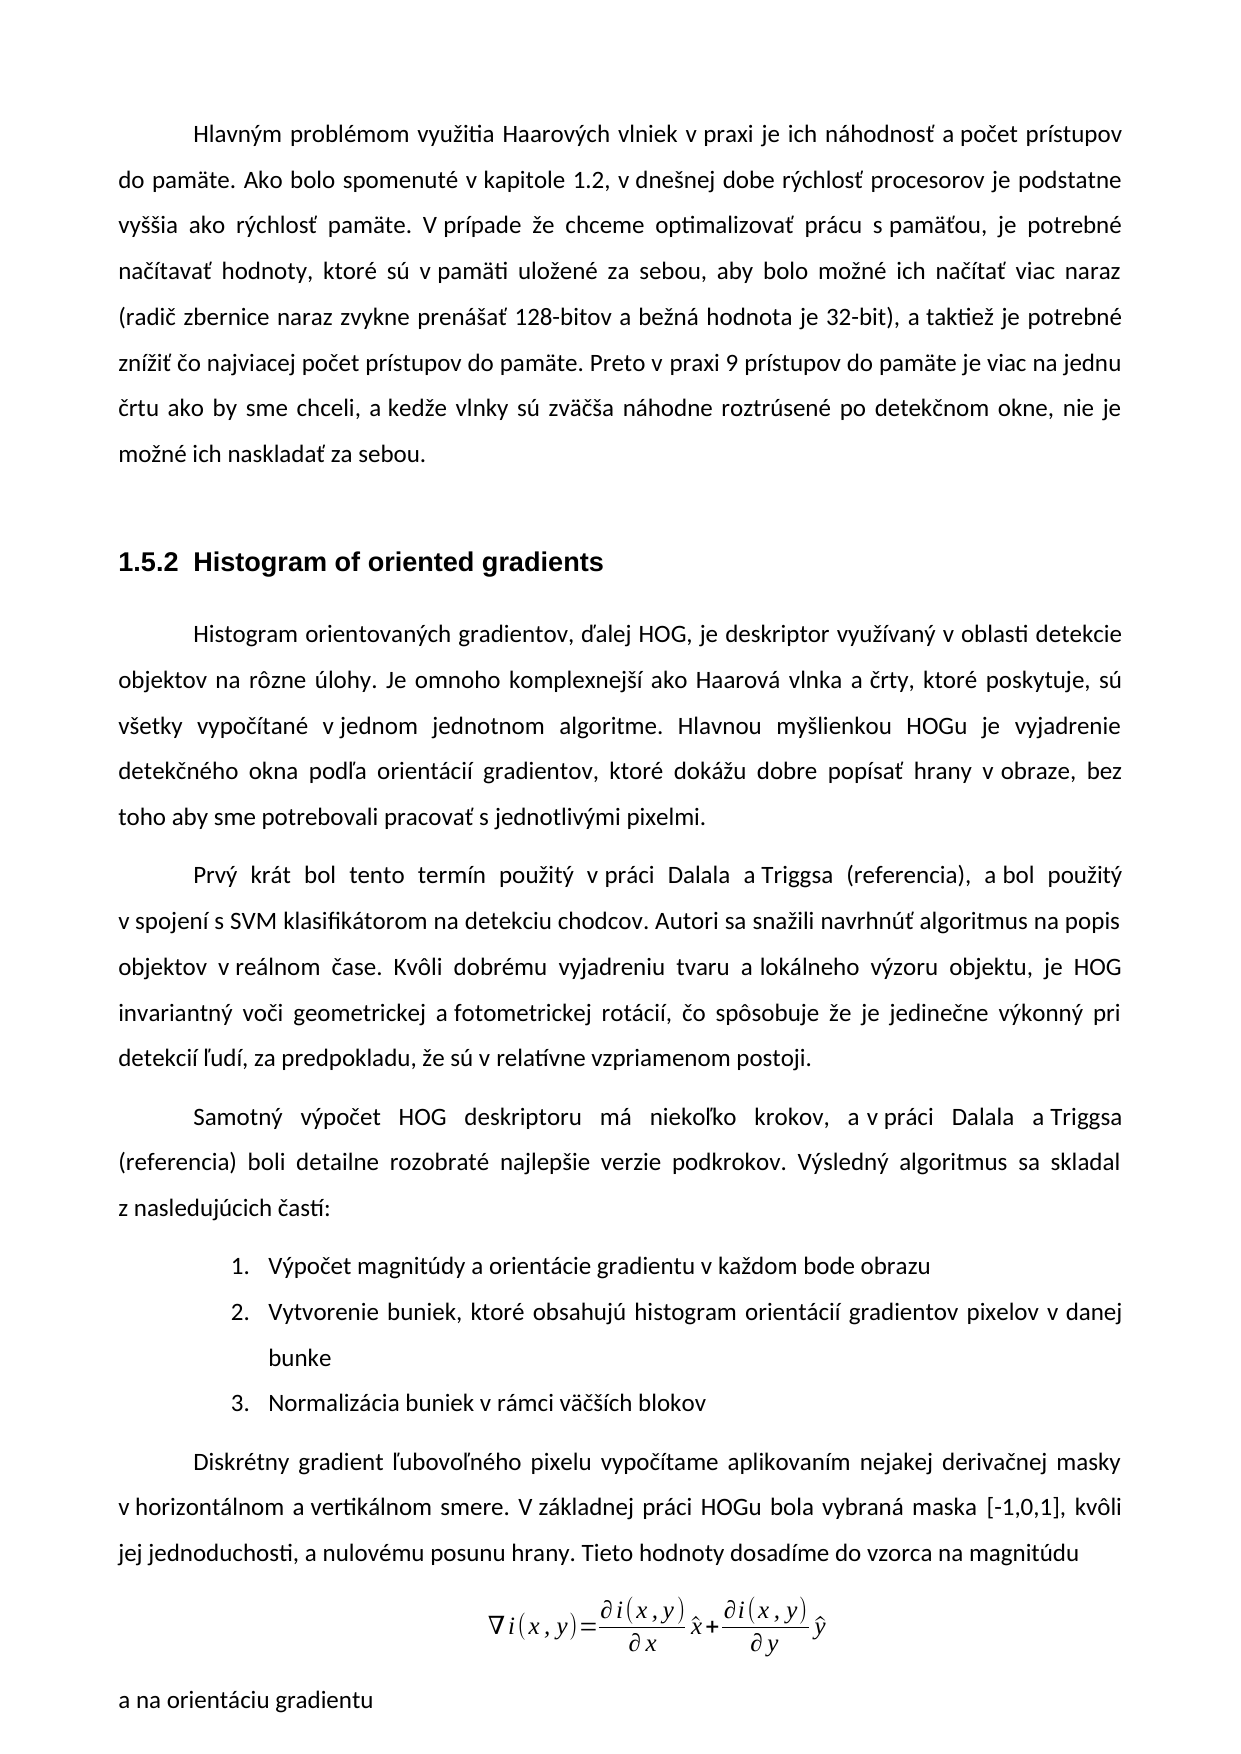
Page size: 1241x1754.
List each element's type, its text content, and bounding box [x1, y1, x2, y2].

list Vytvorenie buniek, ktoré obsahujú histogram orientácií gradientov pixelov v danej bunke [231, 1296, 1122, 1372]
text Samotný výpočet HOG deskriptoru má niekoľko krokov, a v práci Dalala a Triggsa (referencia) boli detailne rozobraté najlepšie verzie podkrokov. Výsledný algoritmus sa skladal z nasledujúcich častí: [118, 1101, 1122, 1223]
text Histogram orientovaných gradientov, ďalej HOG, je deskriptor využívaný v oblasti detekcie objektov na rôzne úlohy. Je omnoho komplexnejší ako Haarová vlnka a črty, ktoré poskytuje, sú všetky vypočítané v jednom jednotnom algoritme. Hlavnou myšlienkou HOGu je vyjadrenie detekčného okna podľa orientácií gradientov, ktoré dokážu dobre popísať hrany v obraze, bez toho aby sme potrebovali pracovať s jednotlivými pixelmi. [118, 618, 1122, 832]
text Diskrétny gradient ľubovoľného pixelu vypočítame aplikovaním nejakej derivačnej masky v horizontálnom a vertikálnom smere. V základnej práci HOGu bola vybraná maska [-1,0,1], kvôli jej jednoduchosti, a nulovému posunu hrany. Tieto hodnoty dosadíme do vzorca na magnitúdu [118, 1446, 1122, 1568]
text Hlavným problémom využitia Haarových vlniek v praxi je ich náhodnosť a počet prístupov do pamäte. Ako bolo spomenuté v kapitole 1.2, v dnešnej dobe rýchlosť procesorov je podstatne vyššia ako rýchlosť pamäte. V prípade že chceme optimalizovať prácu s pamäťou, je potrebné načítavať hodnoty, ktoré sú v pamäti uložené za sebou, aby bolo možné ich načítať viac naraz (radič zbernice naraz zvykne prenášať 128-bitov a bežná hodnota je 32-bit), a taktiež je potrebné znížiť čo najviacej počet prístupov do pamäte. Preto v praxi 9 prístupov do pamäte je viac na jednu črtu ako by sme chceli, a kedže vlnky sú zväčša náhodne roztrúsené po detekčnom okne, nie je možné ich naskladať za sebou. [118, 118, 1122, 469]
list Normalizácia buniek v rámci väčších blokov [231, 1387, 1122, 1418]
text a na orientáciu gradientu [118, 1684, 1122, 1715]
text Prvý krát bol tento termín použitý v práci Dalala a Triggsa (referencia), a bol použitý v spojení s SVM klasifikátorom na detekciu chodcov. Autori sa snažili navrhnúť algoritmus na popis objektov v reálnom čase. Kvôli dobrému vyjadreniu tvaru a lokálneho výzoru objektu, je HOG invariantný voči geometrickej a fotometrickej rotácií, čo spôsobuje že je jedinečne výkonný pri detekcií ľudí, za predpokladu, že sú v relatívne vzpriamenom postoji. [118, 859, 1122, 1073]
text Histogram of oriented gradients [118, 546, 1122, 578]
list Výpočet magnitúdy a orientácie gradientu v každom bode obrazu [231, 1250, 1122, 1281]
